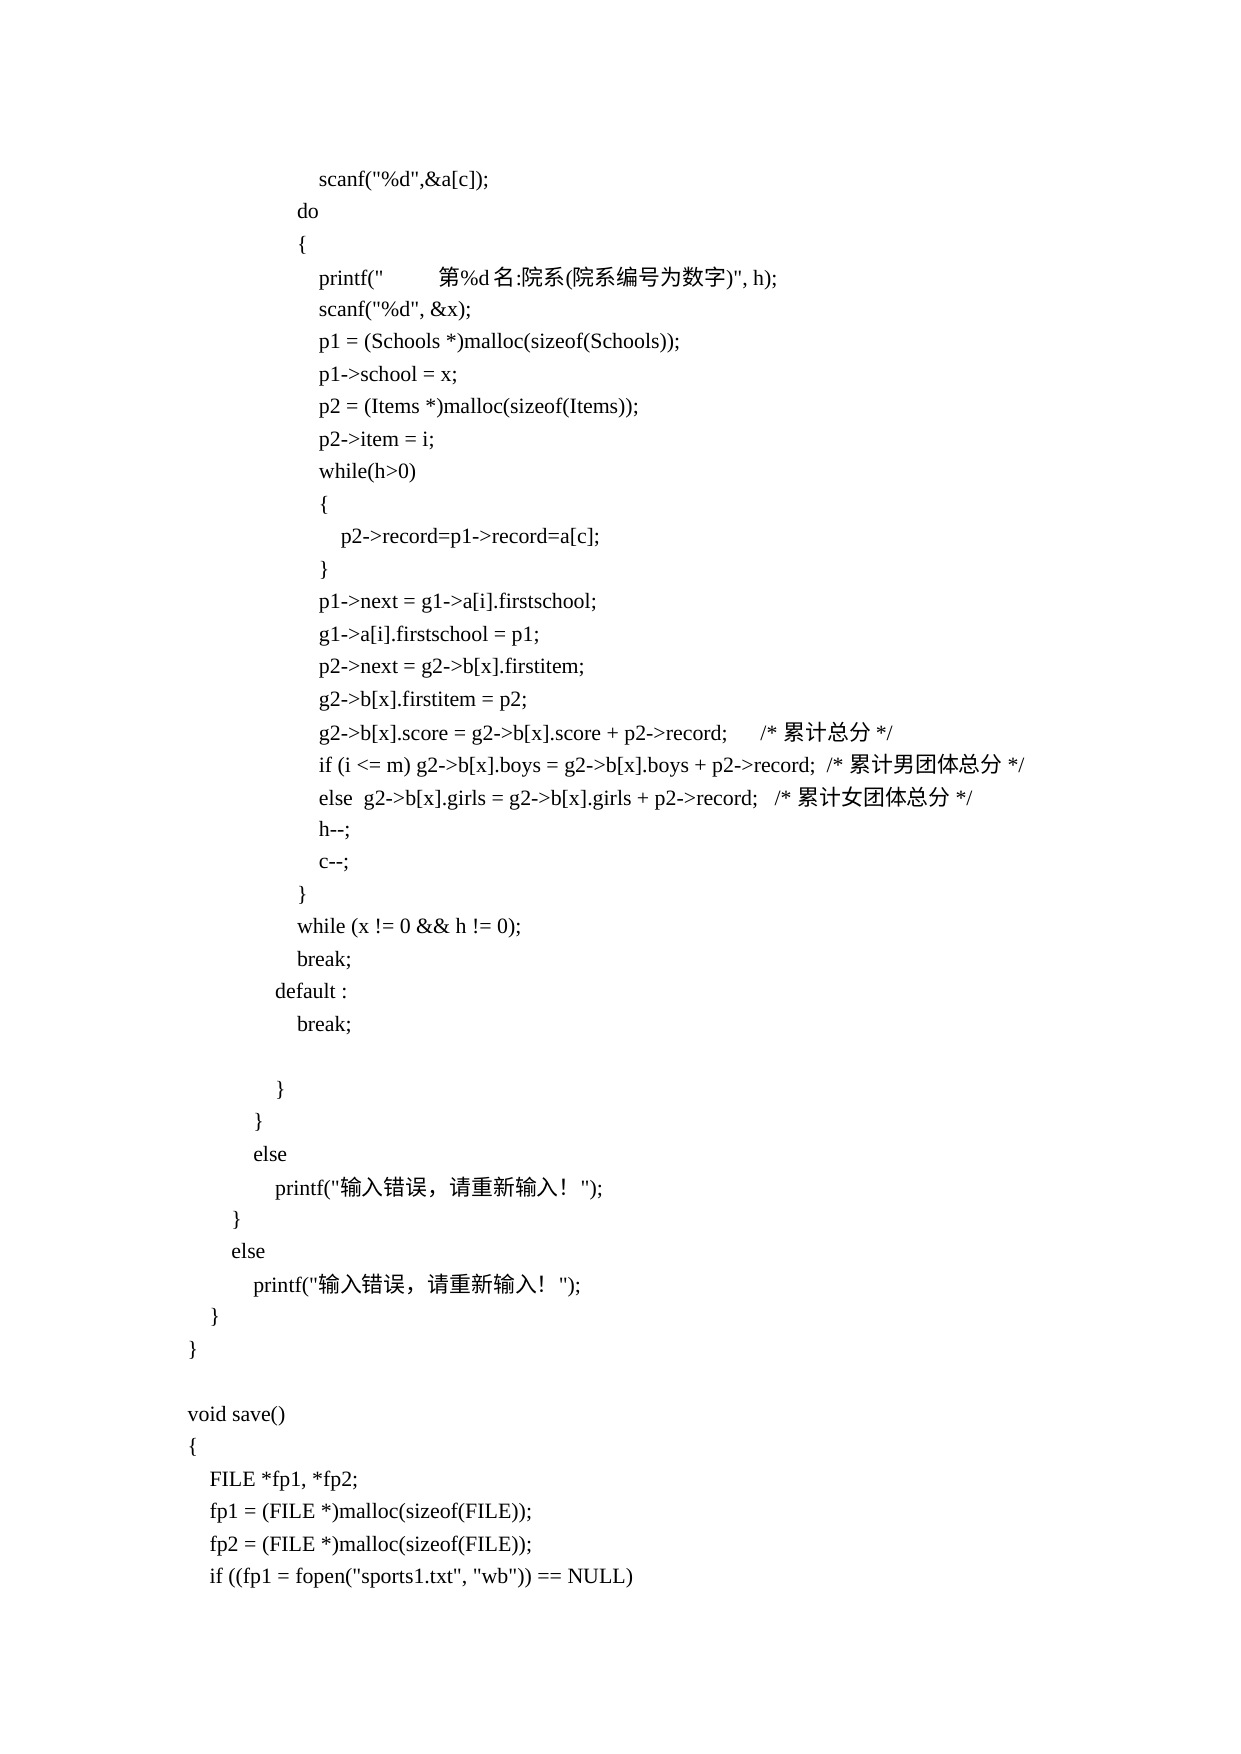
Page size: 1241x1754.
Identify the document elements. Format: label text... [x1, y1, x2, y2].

text else [187, 1234, 1053, 1267]
text scanf("%d",&a[c]); [187, 162, 1053, 194]
text printf("输入错误，请重新输入！"); [187, 1169, 1053, 1202]
text p2->item = i; [187, 422, 1053, 454]
text } [187, 1202, 1053, 1234]
text g2->b[x].firstitem = p2; [187, 682, 1053, 714]
text if (i <= m) g2->b[x].boys = g2->b[x].boys + p2->record; /* 累计男团体总分 */ [187, 747, 1053, 779]
text do [187, 194, 1053, 227]
text break; [187, 1007, 1053, 1039]
text } [187, 1072, 1053, 1104]
text } [187, 552, 1053, 584]
text printf("输入错误，请重新输入！"); [187, 1267, 1053, 1299]
text fp2 = (FILE *)malloc(sizeof(FILE)); [187, 1527, 1053, 1559]
text p2->record=p1->record=a[c]; [187, 519, 1053, 552]
text g1->a[i].firstschool = p1; [187, 617, 1053, 649]
text printf(" 第%d名:院系(院系编号为数字)", h); [187, 259, 1053, 292]
text h--; [187, 812, 1053, 844]
text FILE *fp1, *fp2; [187, 1462, 1053, 1494]
text p1->next = g1->a[i].firstschool; [187, 584, 1053, 617]
text p1->school = x; [187, 357, 1053, 389]
text while (x != 0 && h != 0); [187, 909, 1053, 942]
text p2 = (Items *)malloc(sizeof(Items)); [187, 389, 1053, 422]
text void save() [187, 1397, 1053, 1429]
text } [187, 1299, 1053, 1332]
text p1 = (Schools *)malloc(sizeof(Schools)); [187, 324, 1053, 357]
text scanf("%d", &x); [187, 292, 1053, 324]
text if ((fp1 = fopen("sports1.txt", "wb")) == NULL) [187, 1559, 1053, 1592]
text g2->b[x].score = g2->b[x].score + p2->record; /* 累计总分 */ [187, 714, 1053, 747]
text while(h>0) [187, 454, 1053, 487]
text default : [187, 974, 1053, 1007]
text } [187, 1332, 1053, 1364]
text break; [187, 942, 1053, 974]
text else [187, 1137, 1053, 1169]
text { [187, 487, 1053, 519]
text } [187, 877, 1053, 909]
text { [187, 227, 1053, 259]
text { [187, 1429, 1053, 1462]
text p2->next = g2->b[x].firstitem; [187, 649, 1053, 682]
text else g2->b[x].girls = g2->b[x].girls + p2->record; /* 累计女团体总分 */ [187, 779, 1053, 812]
text } [187, 1104, 1053, 1137]
text c--; [187, 844, 1053, 877]
text fp1 = (FILE *)malloc(sizeof(FILE)); [187, 1494, 1053, 1527]
